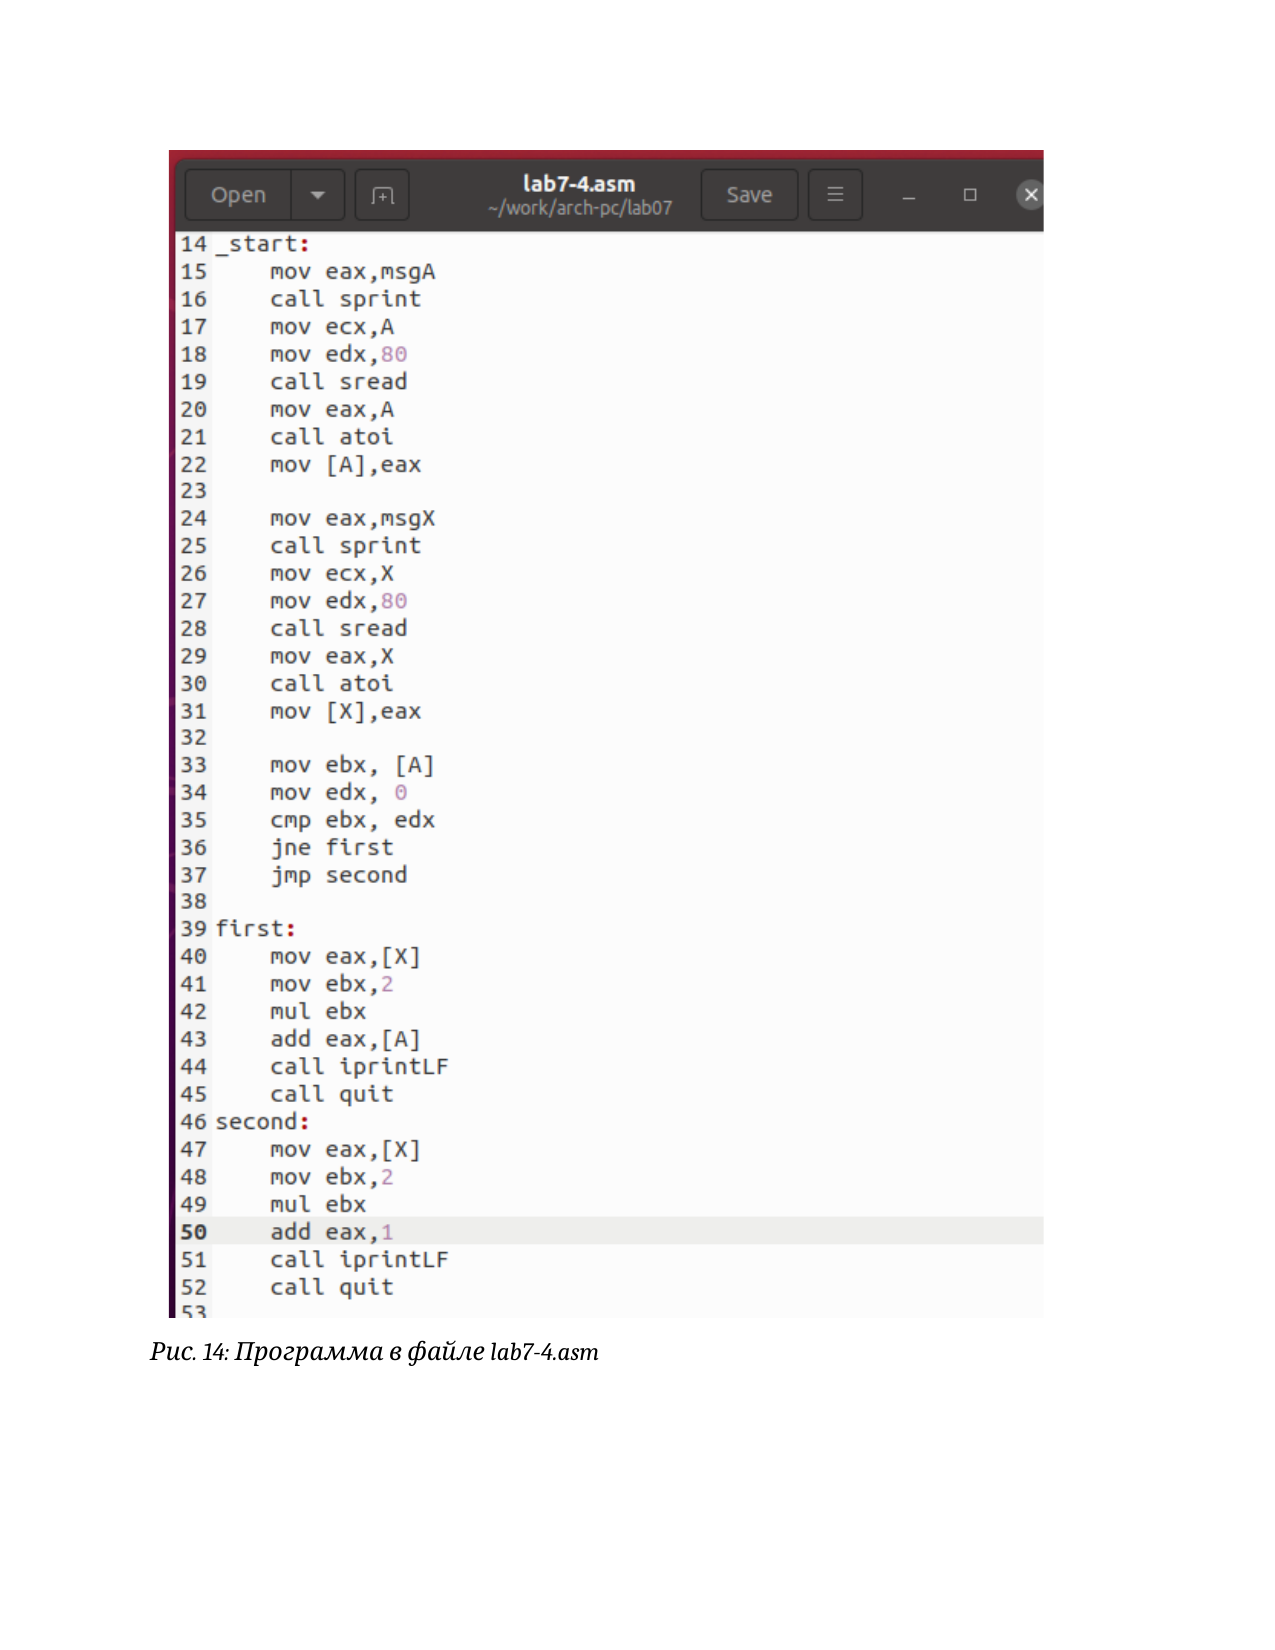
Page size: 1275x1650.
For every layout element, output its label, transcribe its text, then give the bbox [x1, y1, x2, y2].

text Рис. 14: Программа в файле lab7-4.asm [150, 1338, 1125, 1367]
picture [168, 150, 1044, 1318]
